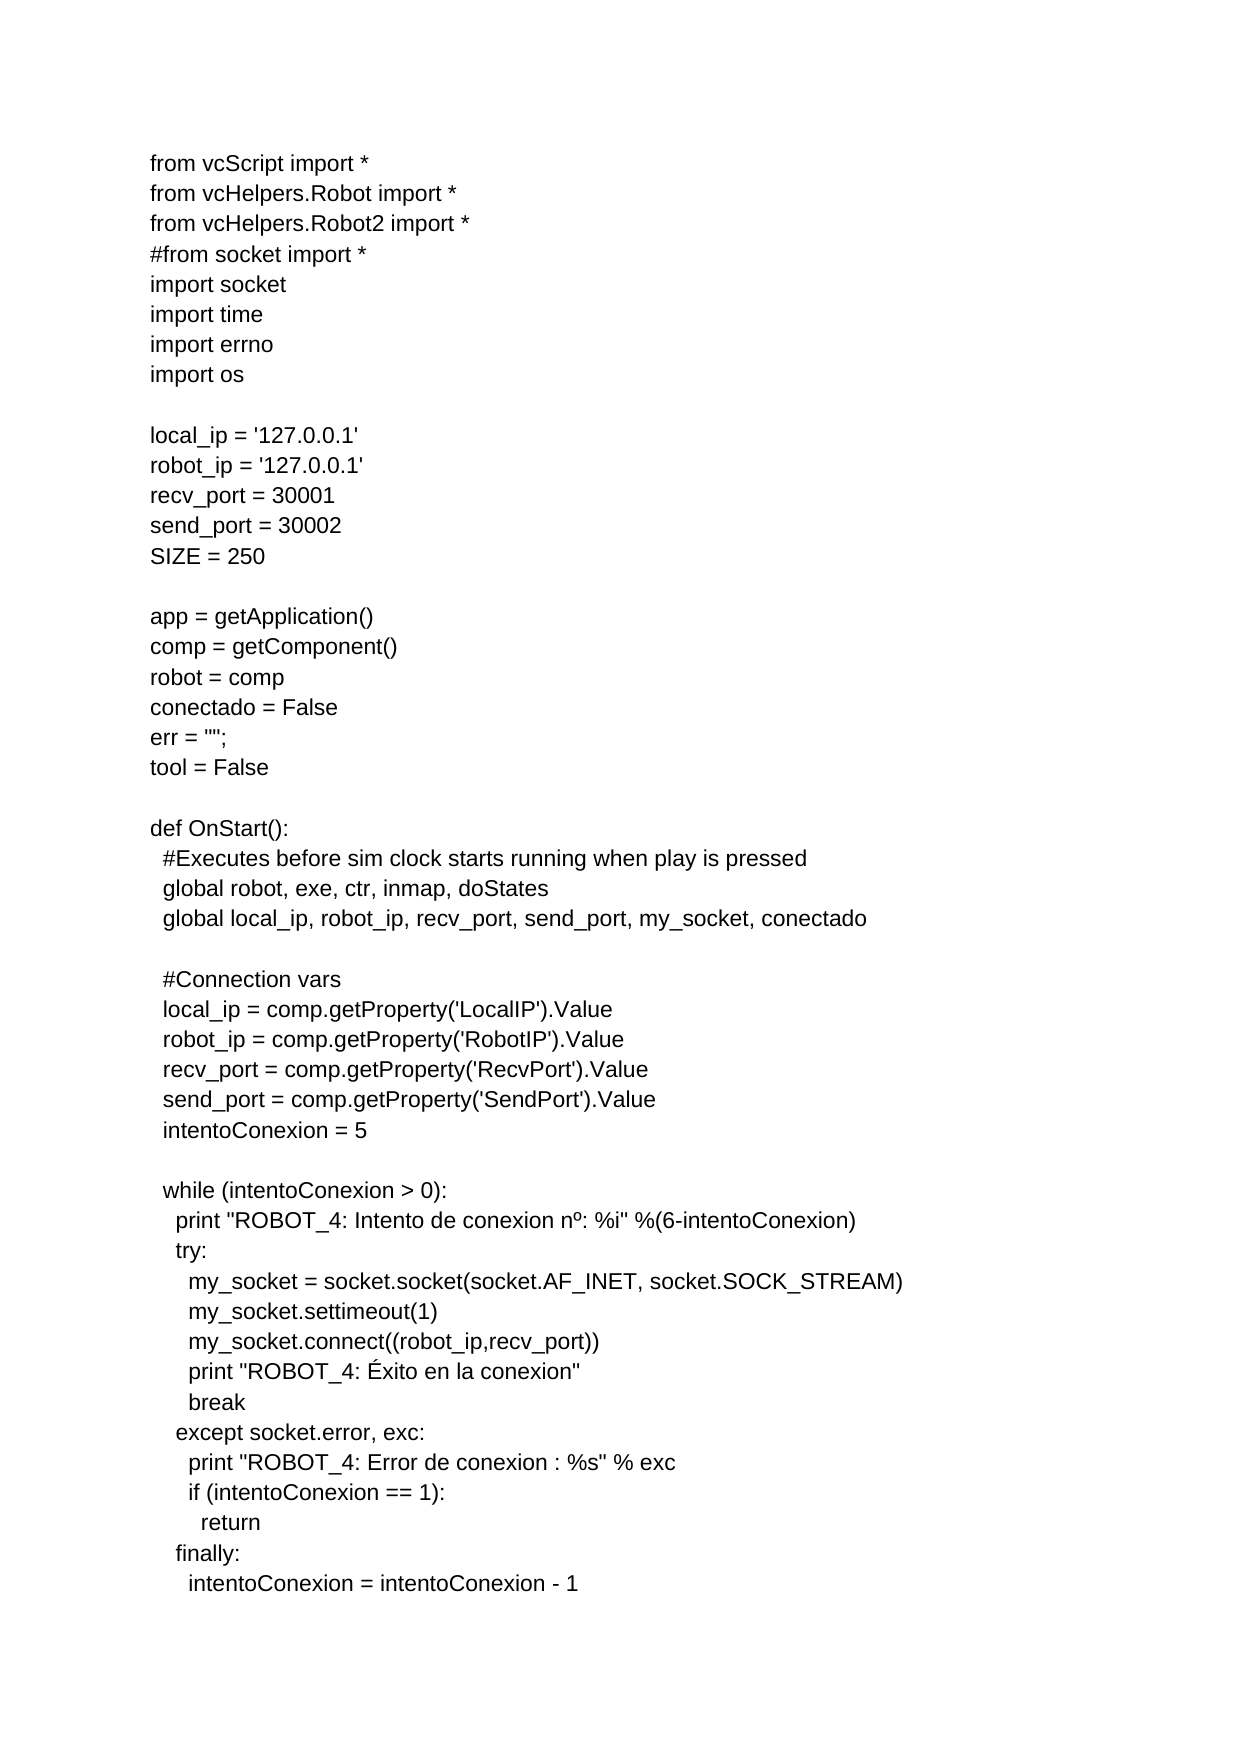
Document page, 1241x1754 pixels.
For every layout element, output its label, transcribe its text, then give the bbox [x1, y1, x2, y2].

text local_ip = '127.0.0.1' [150, 422, 1090, 448]
text print "ROBOT_4: Éxito en la conexion" [150, 1358, 1090, 1385]
text robot = comp [150, 663, 1090, 690]
text #Connection vars [150, 966, 1090, 992]
text def OnStart(): [150, 814, 1090, 841]
text my_socket = socket.socket(socket.AF_INET, socket.SOCK_STREAM) [150, 1268, 1090, 1294]
text import socket [150, 271, 1090, 297]
text #from socket import * [150, 241, 1090, 267]
text from vcHelpers.Robot2 import * [150, 210, 1090, 237]
text intentoConexion = intentoConexion - 1 [150, 1570, 1090, 1596]
text local_ip = comp.getProperty('LocalIP').Value [150, 996, 1090, 1022]
text SIZE = 250 [150, 543, 1090, 569]
text global local_ip, robot_ip, recv_port, send_port, my_socket, conectado [150, 905, 1090, 932]
text recv_port = comp.getProperty('RecvPort').Value [150, 1056, 1090, 1083]
text import errno [150, 331, 1090, 358]
text my_socket.settimeout(1) [150, 1298, 1090, 1324]
text my_socket.connect((robot_ip,recv_port)) [150, 1328, 1090, 1354]
text finally: [150, 1539, 1090, 1566]
text import os [150, 361, 1090, 388]
text send_port = 30002 [150, 512, 1090, 539]
text #Executes before sim clock starts running when play is pressed [150, 845, 1090, 871]
text print "ROBOT_4: Error de conexion : %s" % exc [150, 1449, 1090, 1475]
text while (intentoConexion > 0): [150, 1177, 1090, 1203]
text try: [150, 1237, 1090, 1264]
text intentoConexion = 5 [150, 1117, 1090, 1143]
text print "ROBOT_4: Intento de conexion nº: %i" %(6-intentoConexion) [150, 1207, 1090, 1234]
text robot_ip = comp.getProperty('RobotIP').Value [150, 1026, 1090, 1052]
text comp = getComponent() [150, 633, 1090, 660]
text conectado = False [150, 694, 1090, 720]
text robot_ip = '127.0.0.1' [150, 452, 1090, 478]
text recv_port = 30001 [150, 482, 1090, 509]
text app = getApplication() [150, 603, 1090, 629]
text err = ""; [150, 724, 1090, 750]
text global robot, exe, ctr, inmap, doStates [150, 875, 1090, 901]
text send_port = comp.getProperty('SendPort').Value [150, 1086, 1090, 1113]
text return [150, 1509, 1090, 1536]
text from vcHelpers.Robot import * [150, 180, 1090, 207]
text break [150, 1388, 1090, 1415]
text if (intentoConexion == 1): [150, 1479, 1090, 1506]
text from vcScript import * [150, 150, 1090, 176]
text import time [150, 301, 1090, 327]
text tool = False [150, 754, 1090, 781]
text except socket.error, exc: [150, 1419, 1090, 1445]
